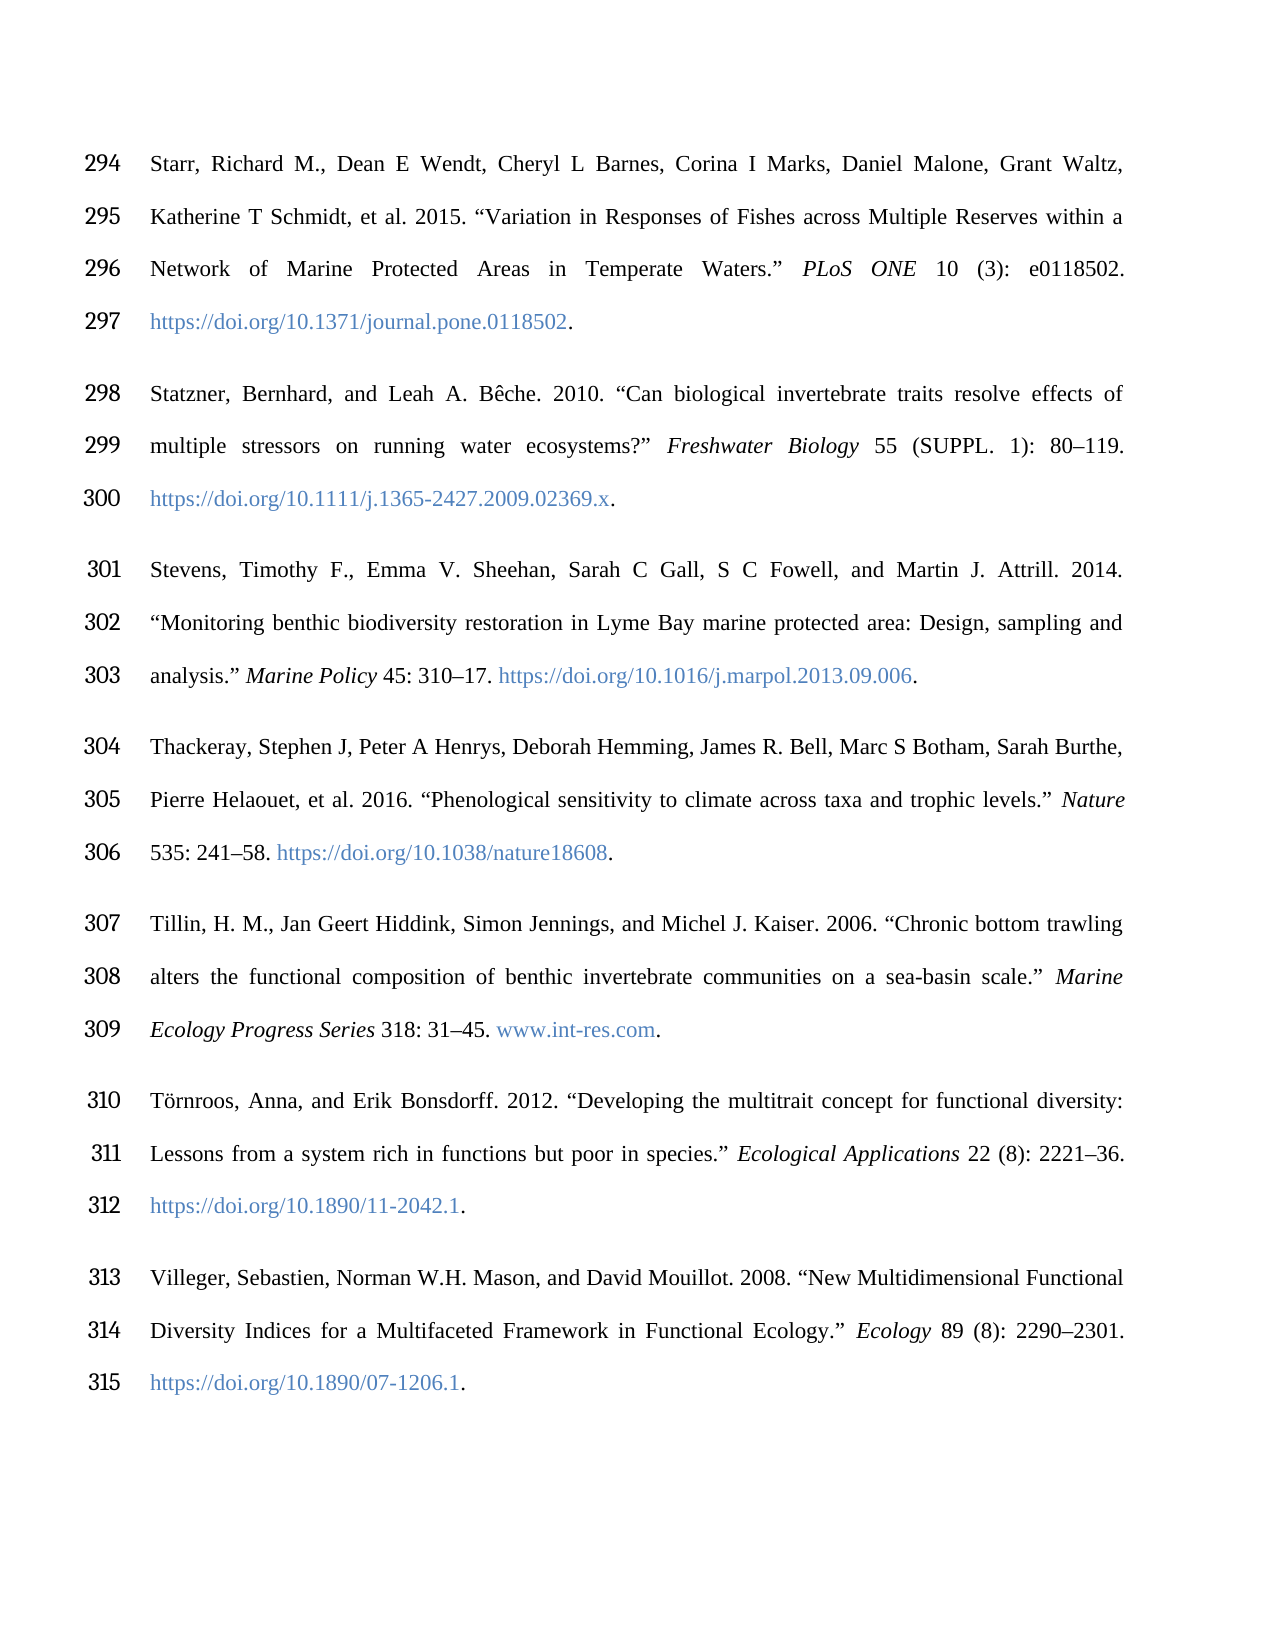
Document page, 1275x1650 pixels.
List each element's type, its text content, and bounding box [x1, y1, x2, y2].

text Thackeray, Stephen J, Peter A Henrys, Deborah Hemming, James R. Bell, Marc S Botham, Sarah Burthe, Pierre Helaouet, et al. 2016. “Phenological sensitivity to climate across taxa and trophic levels.” Nature 535: 241–58. https://doi.org/10.1038/nature18608. [150, 733, 1125, 865]
text Stevens, Timothy F., Emma V. Sheehan, Sarah C Gall, S C Fowell, and Martin J. Attrill. 2014. “Monitoring benthic biodiversity restoration in Lyme Bay marine protected area: Design, sampling and analysis.” Marine Policy 45: 310–17. https://doi.org/10.1016/j.marpol.2013.09.006. [150, 556, 1125, 688]
text Starr, Richard M., Dean E Wendt, Cheryl L Barnes, Corina I Marks, Daniel Malone, Grant Waltz, Katherine T Schmidt, et al. 2015. “Variation in Responses of Fishes across Multiple Reserves within a Network of Marine Protected Areas in Temperate Waters.” PLoS ONE 10 (3): e0118502. https://doi.org/10.1371/journal.pone.0118502. [150, 150, 1125, 334]
text Törnroos, Anna, and Erik Bonsdorff. 2012. “Developing the multitrait concept for functional diversity: Lessons from a system rich in functions but poor in species.” Ecological Applications 22 (8): 2221–36. https://doi.org/10.1890/11-2042.1. [150, 1087, 1125, 1219]
text Tillin, H. M., Jan Geert Hiddink, Simon Jennings, and Michel J. Kaiser. 2006. “Chronic bottom trawling alters the functional composition of benthic invertebrate communities on a sea-basin scale.” Marine Ecology Progress Series 318: 31–45. www.int-res.com. [150, 910, 1125, 1042]
text Statzner, Bernhard, and Leah A. Bêche. 2010. “Can biological invertebrate traits resolve effects of multiple stressors on running water ecosystems?” Freshwater Biology 55 (SUPPL. 1): 80–119. https://doi.org/10.1111/j.1365-2427.2009.02369.x. [150, 379, 1125, 511]
text Villeger, Sebastien, Norman W.H. Mason, and David Mouillot. 2008. “New Multidimensional Functional Diversity Indices for a Multifaceted Framework in Functional Ecology.” Ecology 89 (8): 2290–2301. https://doi.org/10.1890/07-1206.1. [150, 1264, 1125, 1396]
